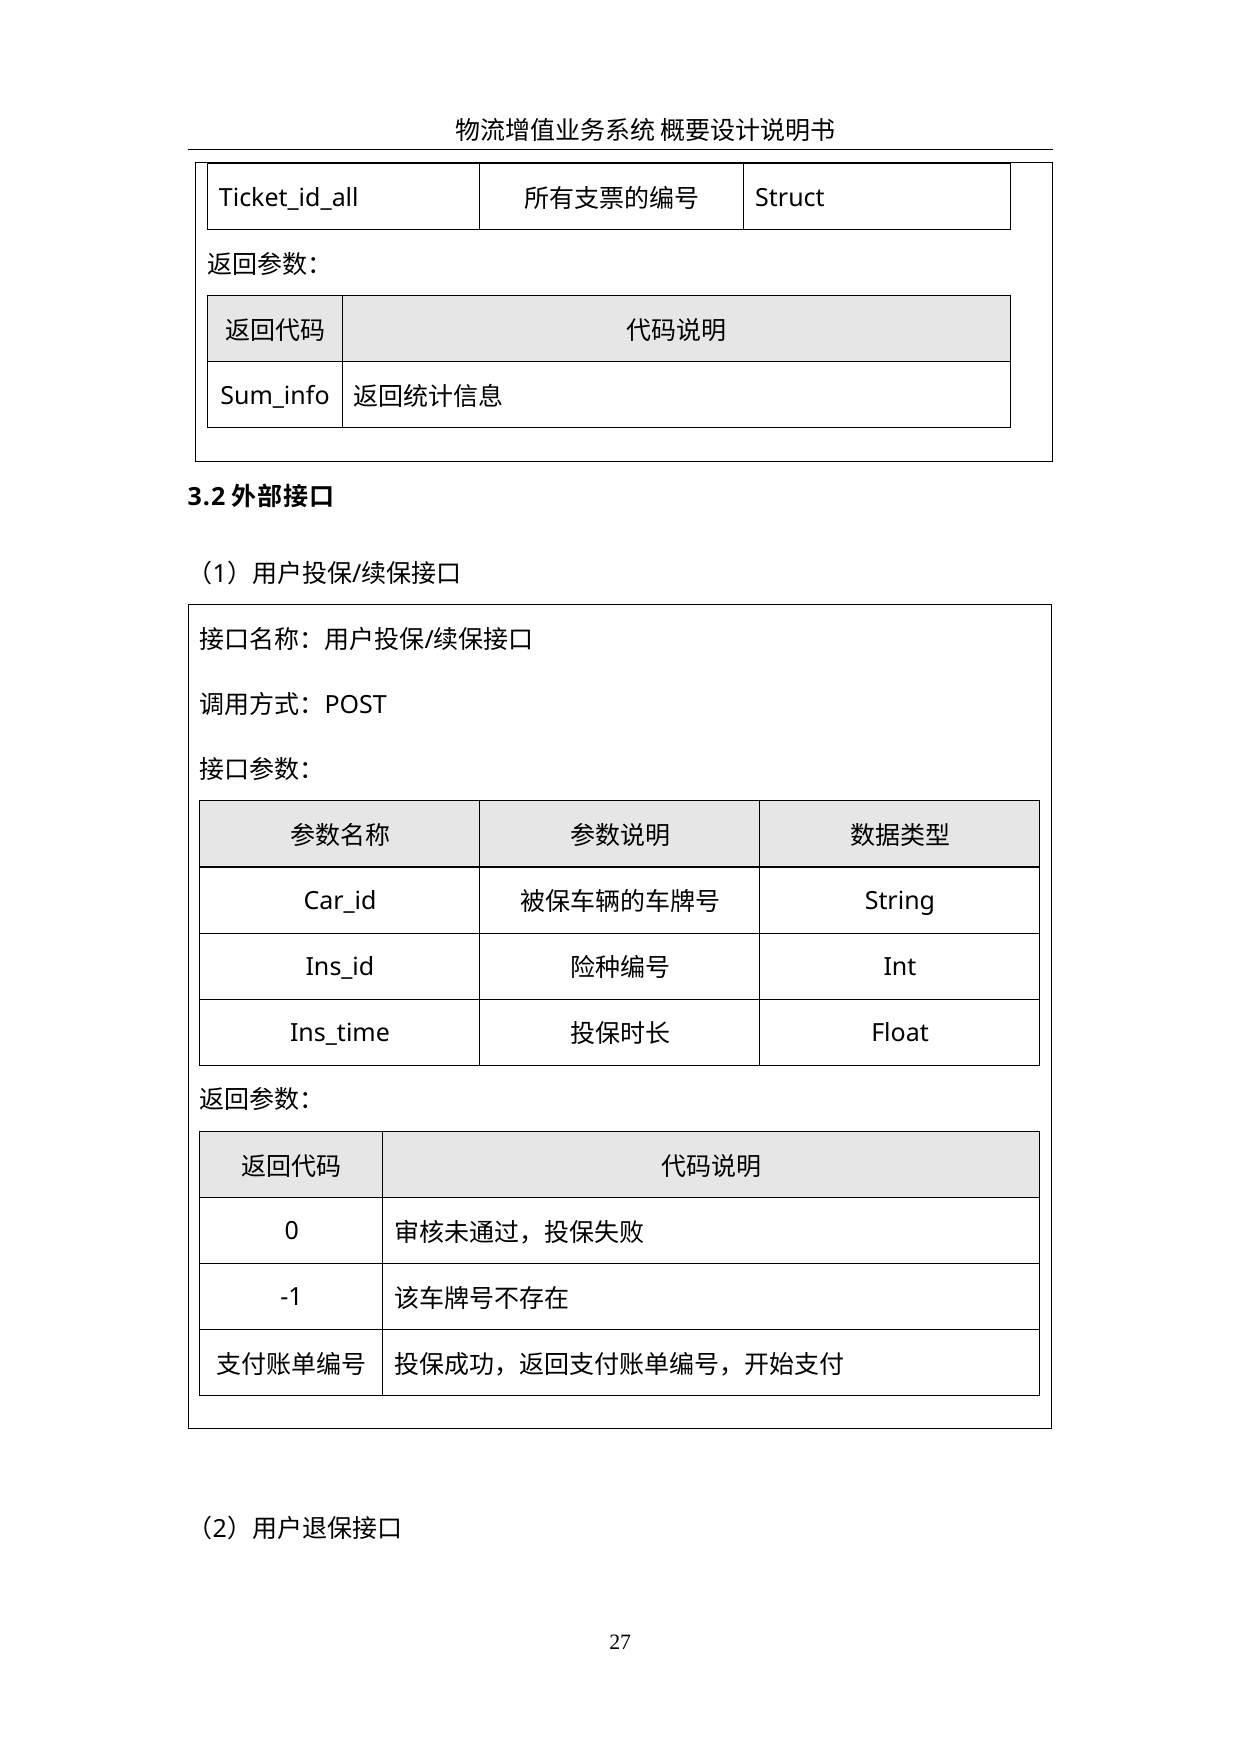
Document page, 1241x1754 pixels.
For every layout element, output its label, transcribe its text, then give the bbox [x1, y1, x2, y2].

subtitle 3.2外部接口 [187, 462, 1053, 527]
table_header 接口名称：用户投保/续保接口 调用方式：POST 接口参数： 返回参数： [189, 605, 1051, 1428]
text （2）用户退保接口 [187, 1494, 1053, 1559]
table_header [196, 163, 1052, 461]
text （1）用户投保/续保接口 [187, 539, 1053, 604]
